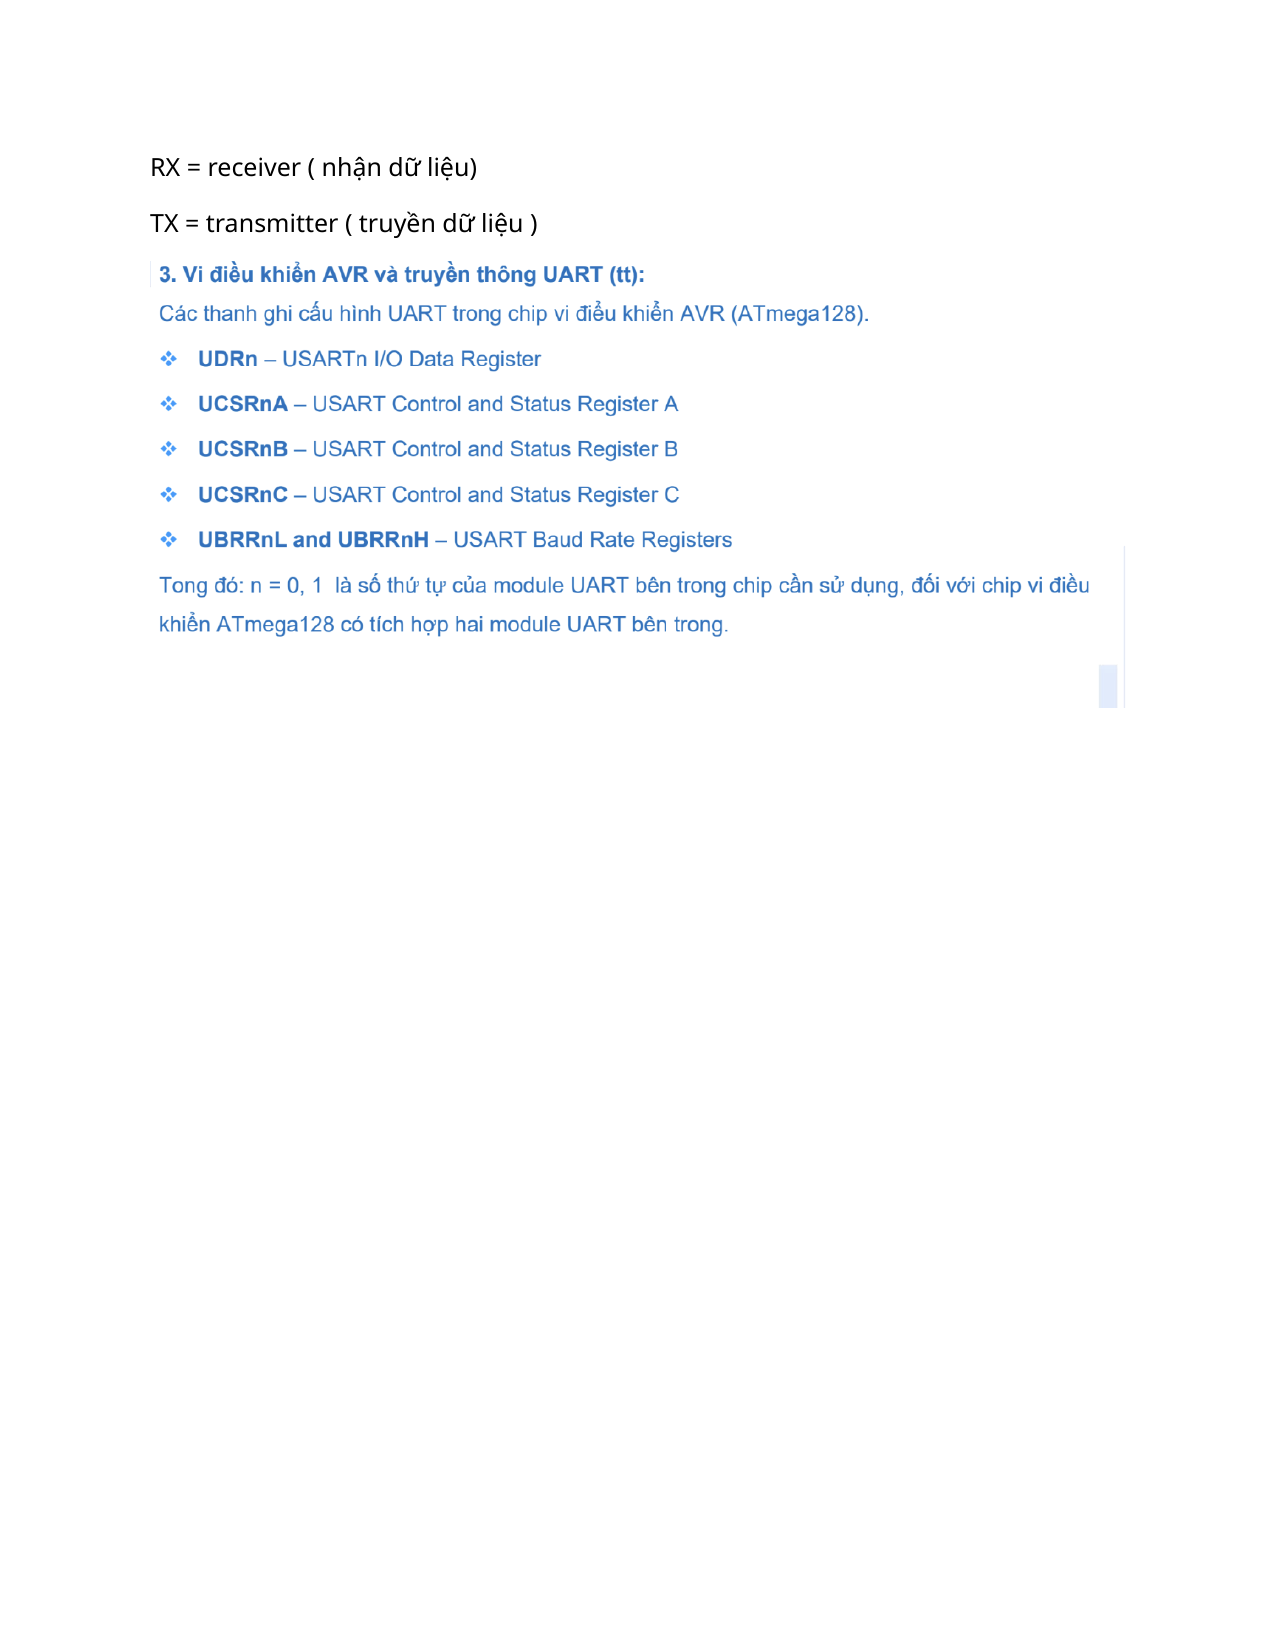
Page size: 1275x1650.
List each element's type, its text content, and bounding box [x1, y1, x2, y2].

text RX = receiver ( nhận dữ liệu) [150, 150, 1125, 184]
text TX = transmitter ( truyền dữ liệu ) [150, 206, 1125, 240]
picture [150, 261, 1125, 708]
